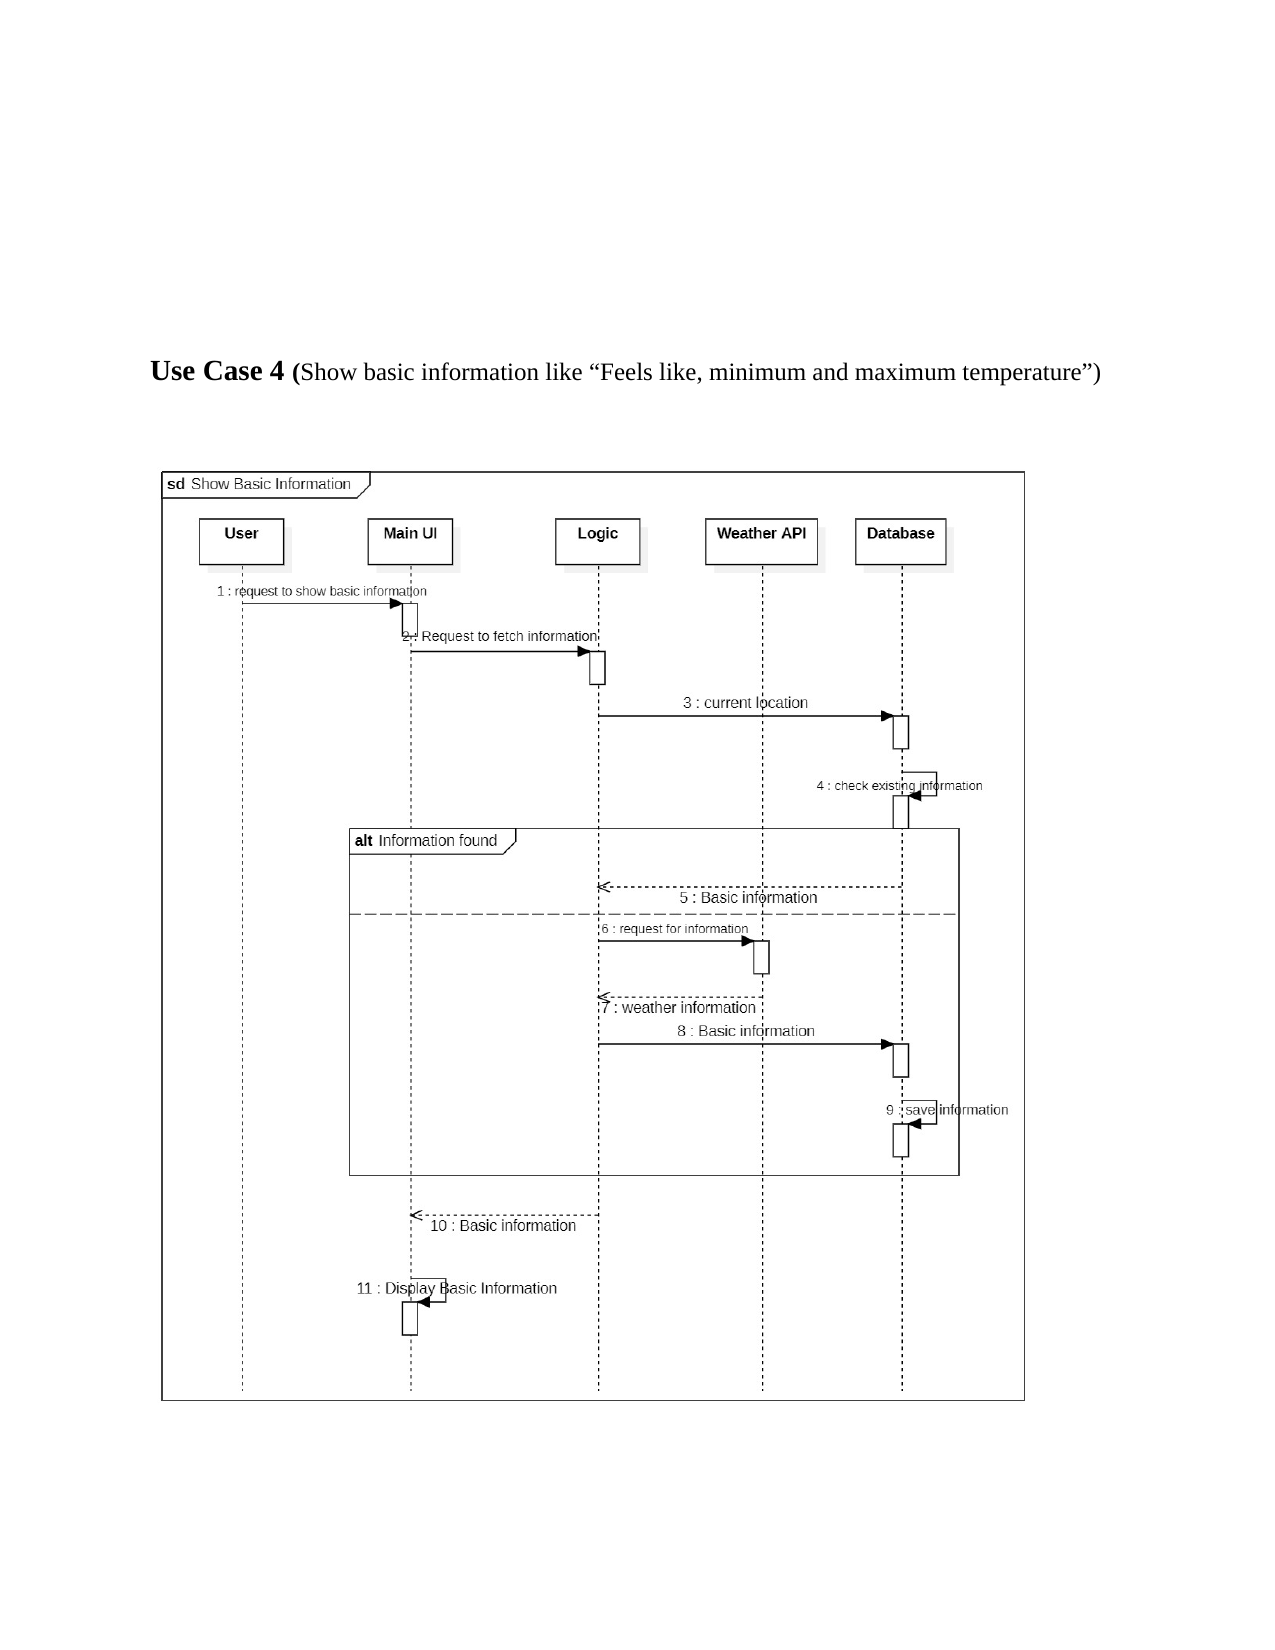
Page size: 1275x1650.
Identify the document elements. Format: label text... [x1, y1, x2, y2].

text Use Case 4 (Show basic information like “Feels like, minimum and maximum temperature”) [150, 353, 1125, 387]
picture [150, 460, 1068, 1446]
